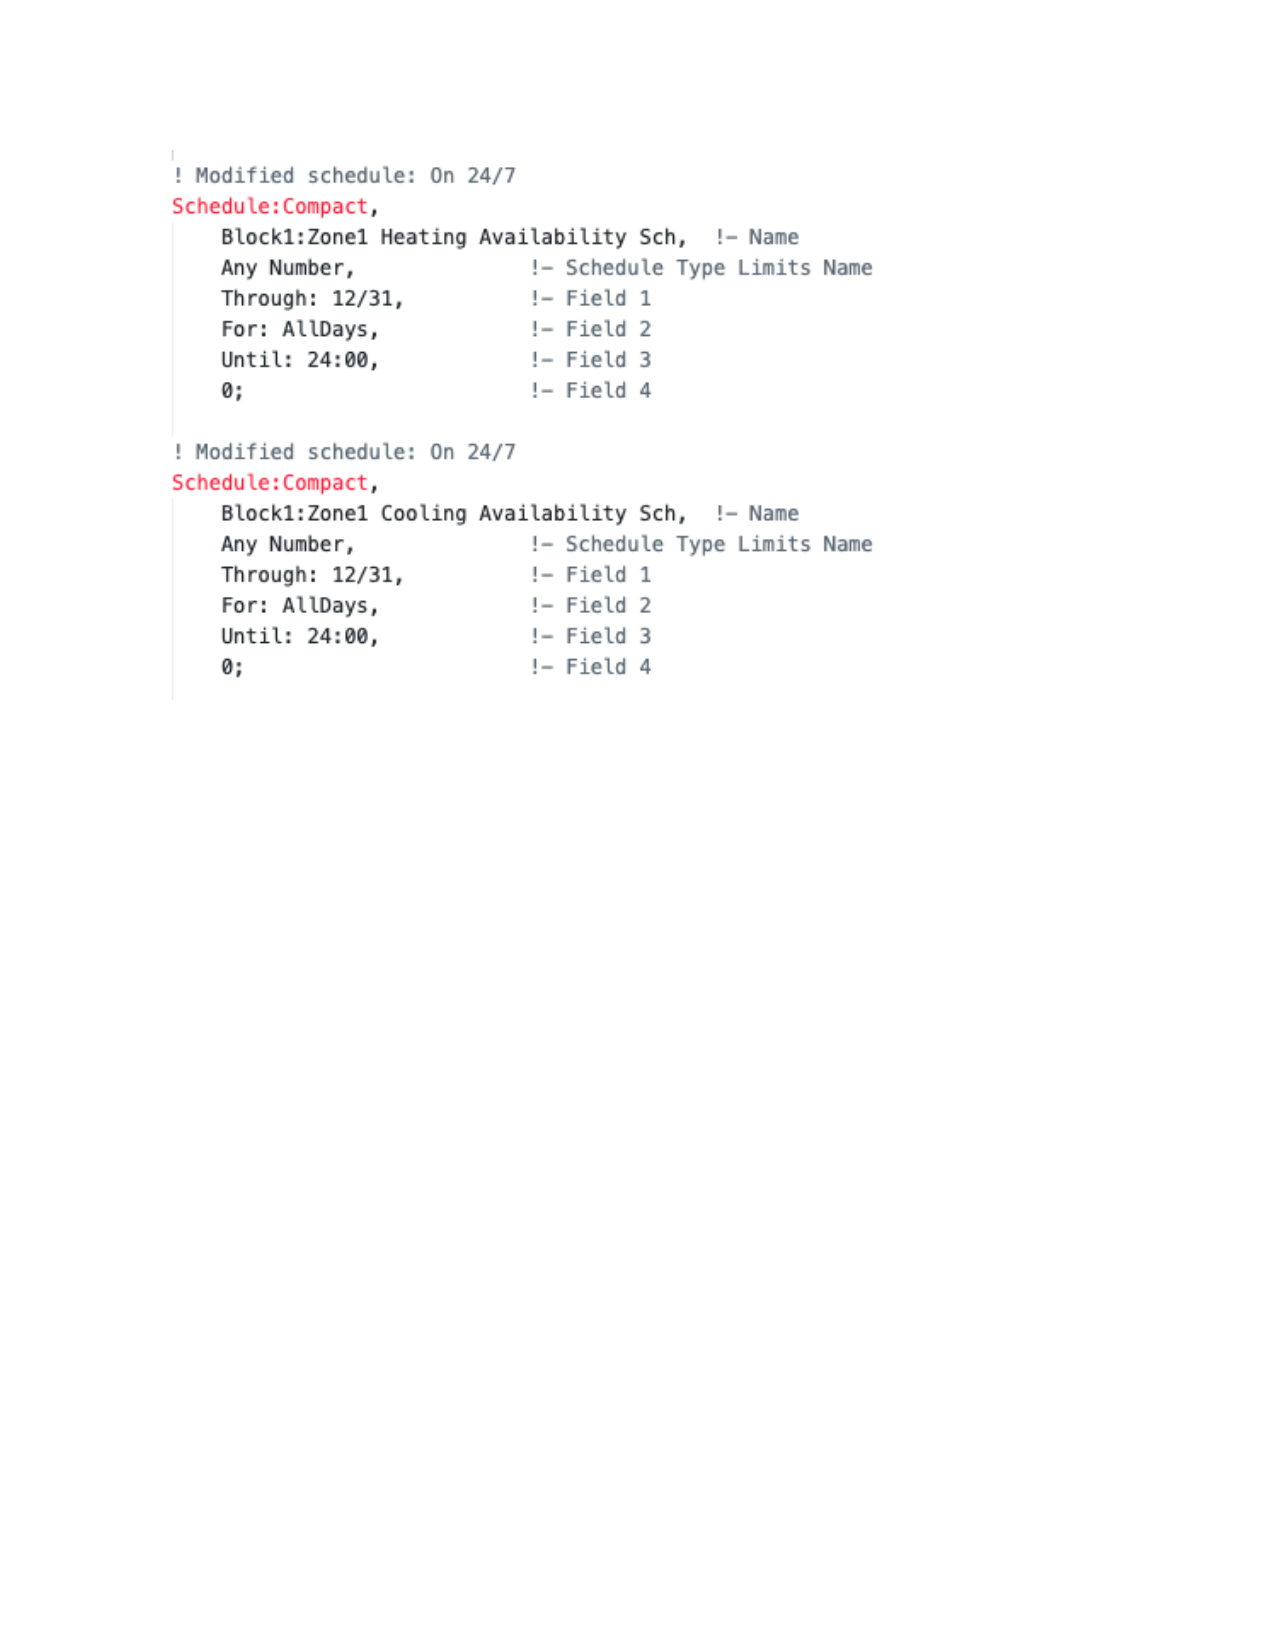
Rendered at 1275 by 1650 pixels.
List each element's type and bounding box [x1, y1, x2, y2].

picture [150, 150, 1125, 700]
